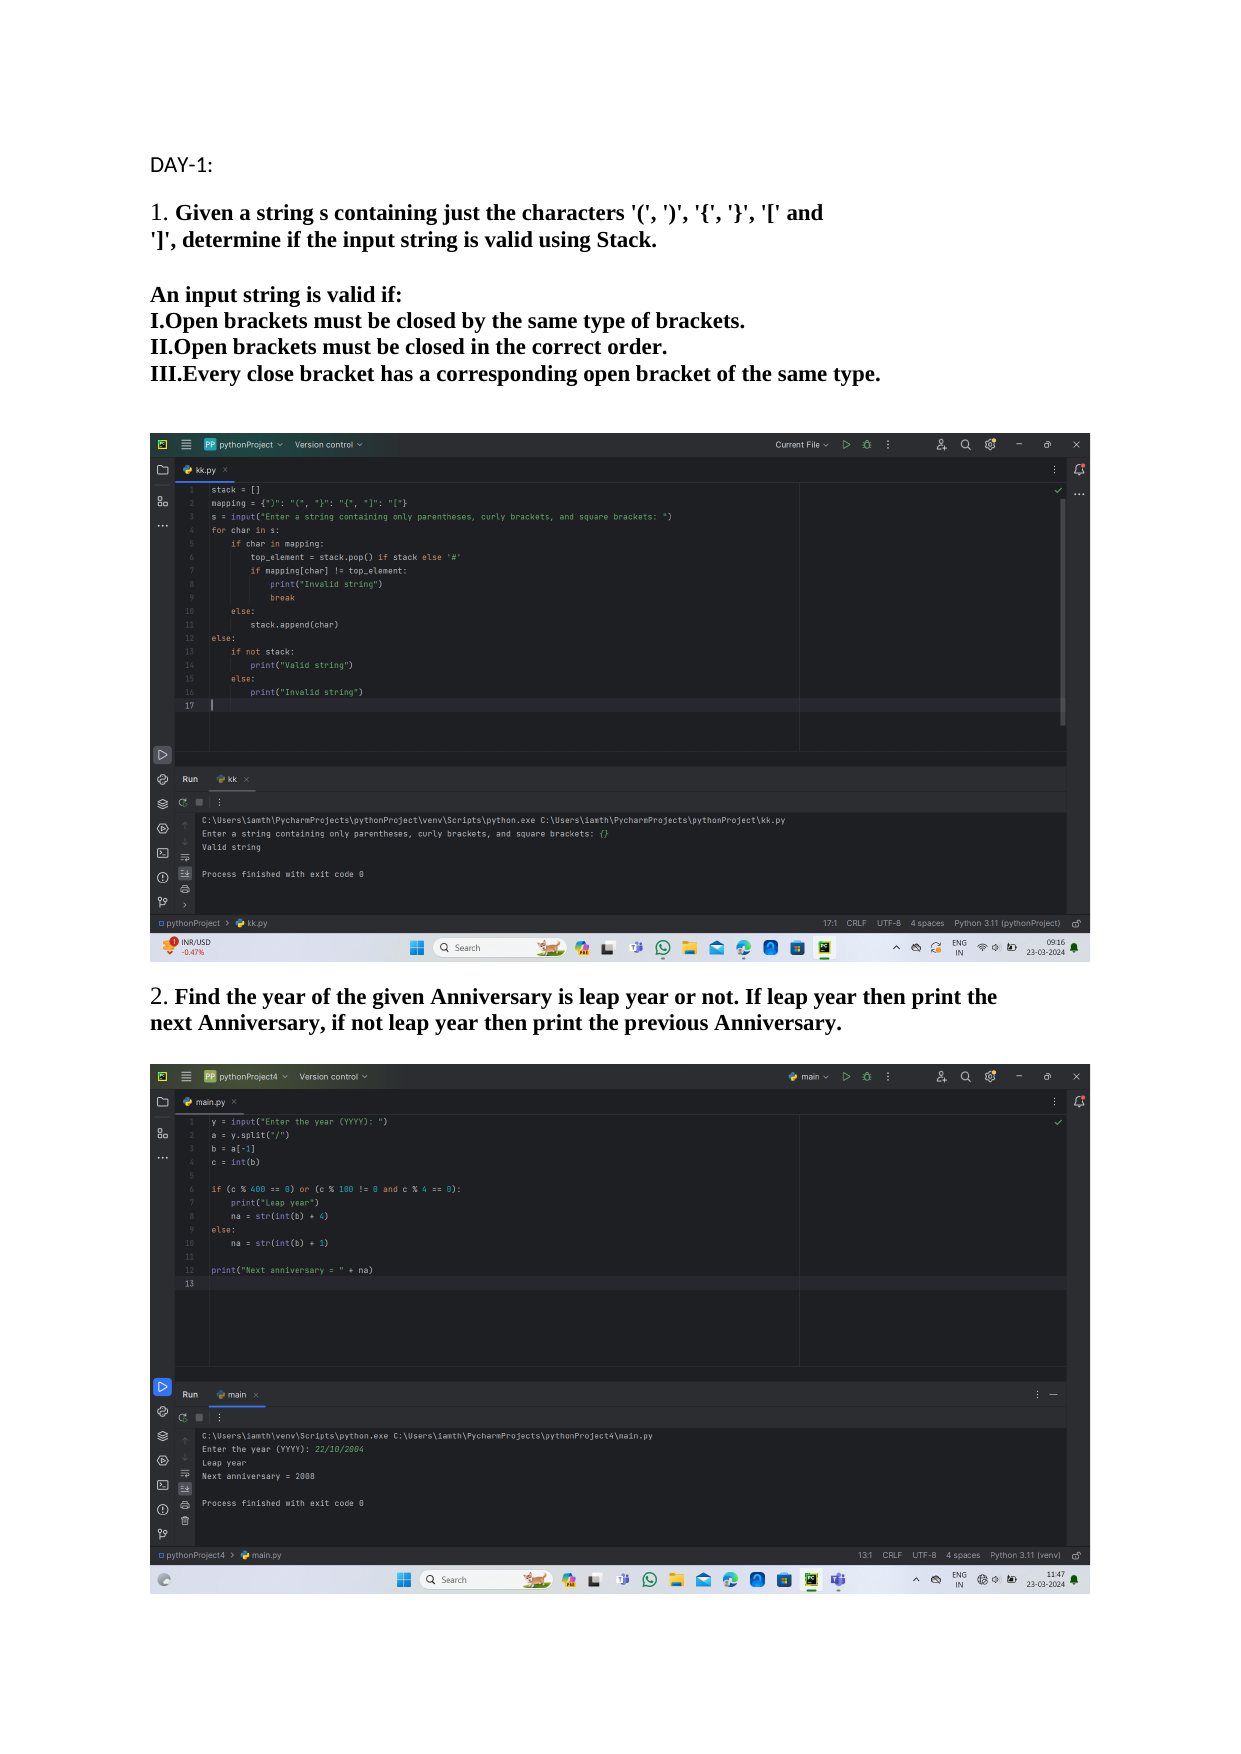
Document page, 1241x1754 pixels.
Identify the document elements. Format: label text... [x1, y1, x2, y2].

text DAY-1: [150, 150, 1090, 178]
text An input string is valid if: [150, 281, 1090, 307]
text ']', determine if the input string is valid using Stack. [150, 226, 1090, 252]
text 2. Find the year of the given Anniversary is leap year or not. If leap year then print the [150, 981, 1090, 1009]
picture [150, 1064, 1091, 1594]
text II.Open brackets must be closed in the correct order. [150, 333, 1090, 360]
picture [150, 433, 1091, 962]
text 1. Given a string s containing just the characters '(', ')', '{', '}', '[' and [150, 197, 1090, 226]
text next Anniversary, if not leap year then print the previous Anniversary. [150, 1009, 1090, 1036]
text III.Every close bracket has a corresponding open bracket of the same type. [150, 360, 1090, 386]
text I.Open brackets must be closed by the same type of brackets. [150, 307, 1090, 333]
